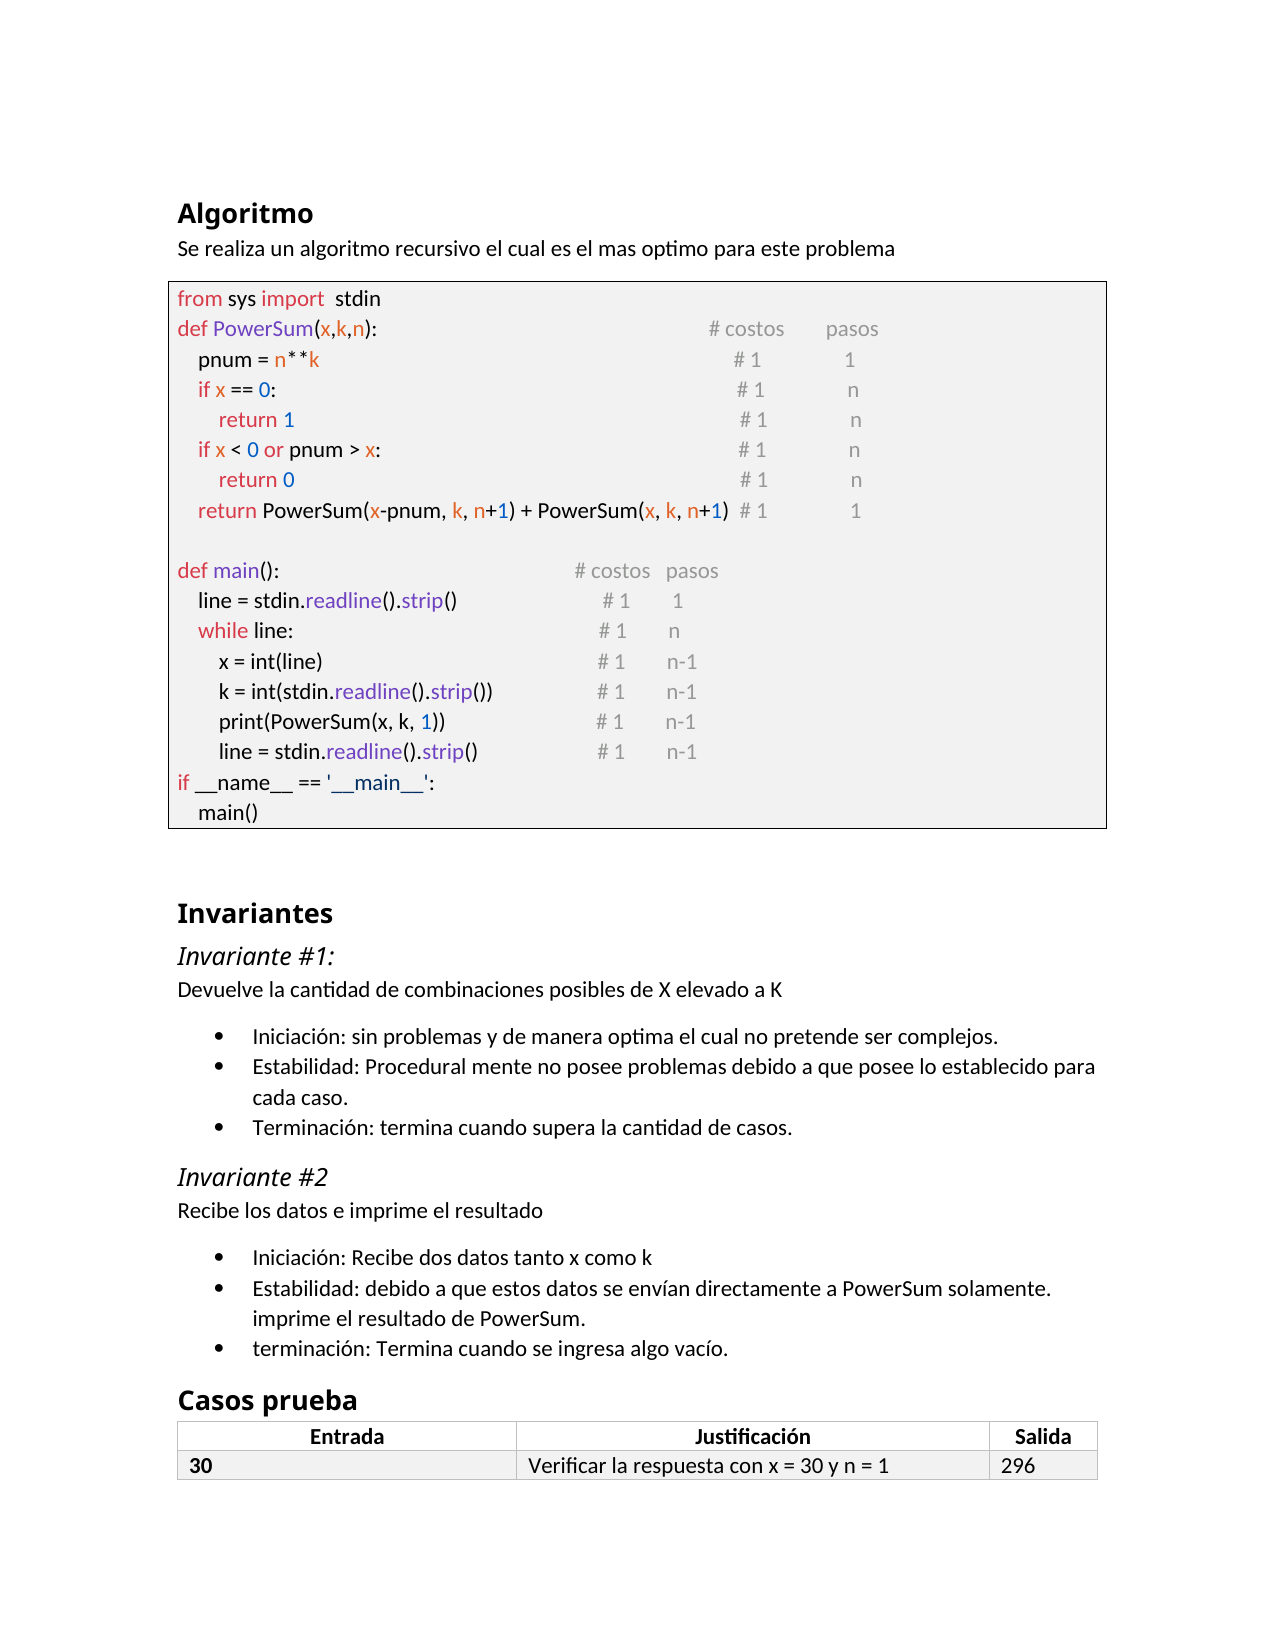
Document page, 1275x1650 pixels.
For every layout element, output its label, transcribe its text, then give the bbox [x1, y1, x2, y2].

subtitle Invariantes [177, 895, 1098, 932]
text Devuelve la cantidad de combinaciones posibles de X elevado a K [177, 975, 1098, 1003]
list Iniciación: sin problemas y de manera optima el cual no pretende ser complejos. [215, 1022, 1098, 1050]
table_header Entrada [178, 1422, 516, 1450]
text Recibe los datos e imprime el resultado [177, 1197, 1098, 1224]
table_header Justificación [517, 1422, 989, 1450]
text from sys import stdin def PowerSum(x,k,n): # costos pasos pnum = n**k # 1 1 if x == 0: # 1 n return 1 # 1 n if x < 0 or pnum > x: # 1 n return 0 # 1 n return PowerSum(x-pnum, k, n+1) + PowerSum(x, k, n+1) # 1 1 def main(): # costos pasos line = stdin.readline().strip() # 1 1 while line: # 1 n x = int(line) # 1 n-1 k = int(stdin.readline().strip()) # 1 n-1 print(PowerSum(x, k, 1)) # 1 n-1 line = stdin.readline().strip() # 1 n-1 if __name__ == '__main__': main() [169, 282, 1106, 828]
subtitle Invariante #2 [177, 1160, 1098, 1194]
list Iniciación: Recibe dos datos tanto x como k [215, 1243, 1098, 1271]
list Terminación: termina cuando supera la cantidad de casos. [215, 1113, 1098, 1141]
text Se realiza un algoritmo recursivo el cual es el mas optimo para este problema [177, 234, 1098, 262]
table_header Salida [990, 1422, 1097, 1450]
table_cell 30 1 [178, 1451, 516, 1479]
table_cell 296 [990, 1451, 1097, 1479]
subtitle Casos prueba [177, 1381, 1098, 1418]
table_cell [517, 1451, 989, 1479]
list Estabilidad: debido a que estos datos se envían directamente a PowerSum solamente. imprime el resultado de PowerSum. [215, 1274, 1098, 1332]
list Estabilidad: Procedural mente no posee problemas debido a que posee lo establecido para cada caso. [215, 1052, 1098, 1111]
subtitle Algoritmo [177, 194, 1098, 231]
subtitle Invariante #1: [177, 939, 1098, 973]
list terminación: Termina cuando se ingresa algo vacío. [215, 1334, 1098, 1362]
